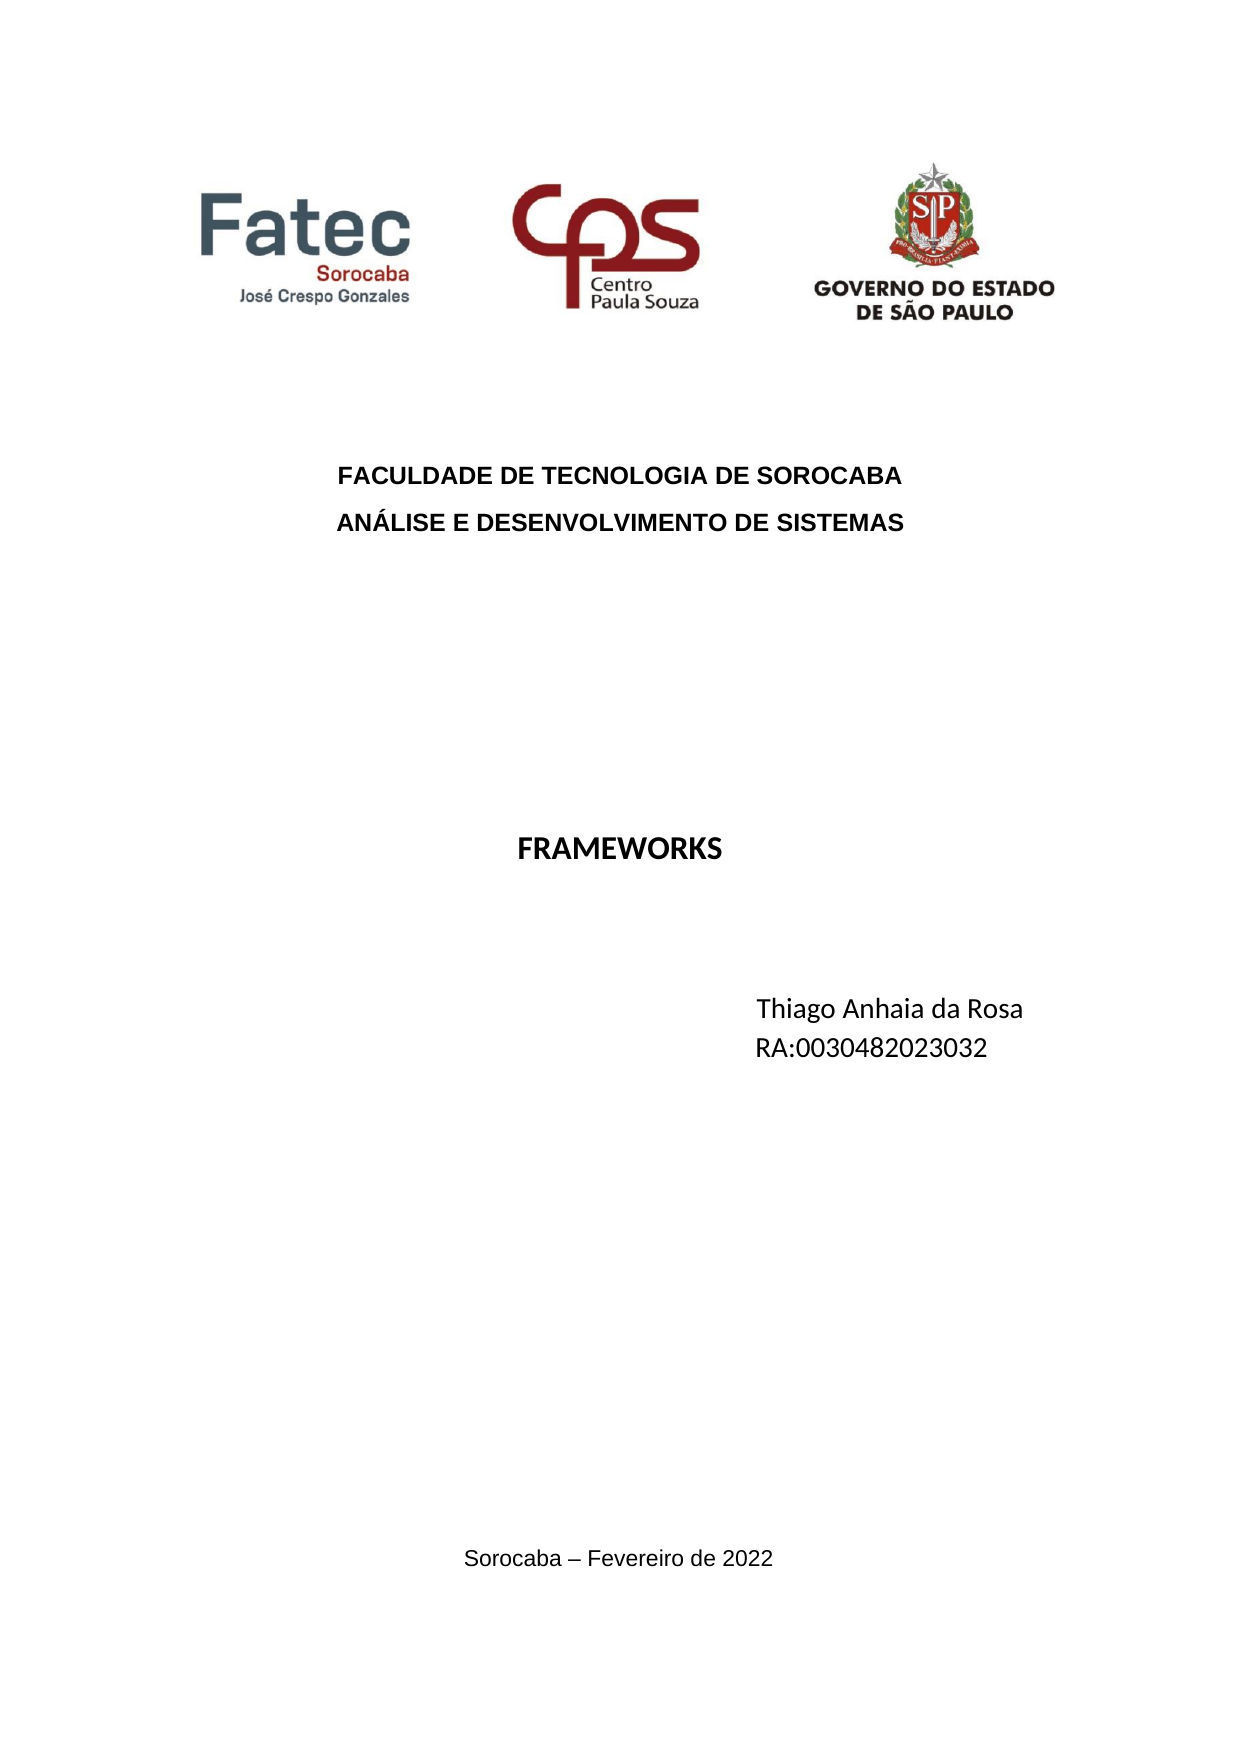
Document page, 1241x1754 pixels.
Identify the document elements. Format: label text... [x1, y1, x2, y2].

text Thiago Anhaia da Rosa RA:0030482023032 [177, 991, 1063, 1064]
text FRAMEWORKS [177, 827, 1063, 867]
text FACULDADE DE TECNOLOGIA DE SOROCABA [177, 461, 1063, 489]
picture [177, 147, 1063, 347]
text Sorocaba – Fevereiro de 2022 [177, 1545, 1063, 1571]
text ANÁLISE E DESENVOLVIMENTO DE SISTEMAS [177, 508, 1063, 537]
